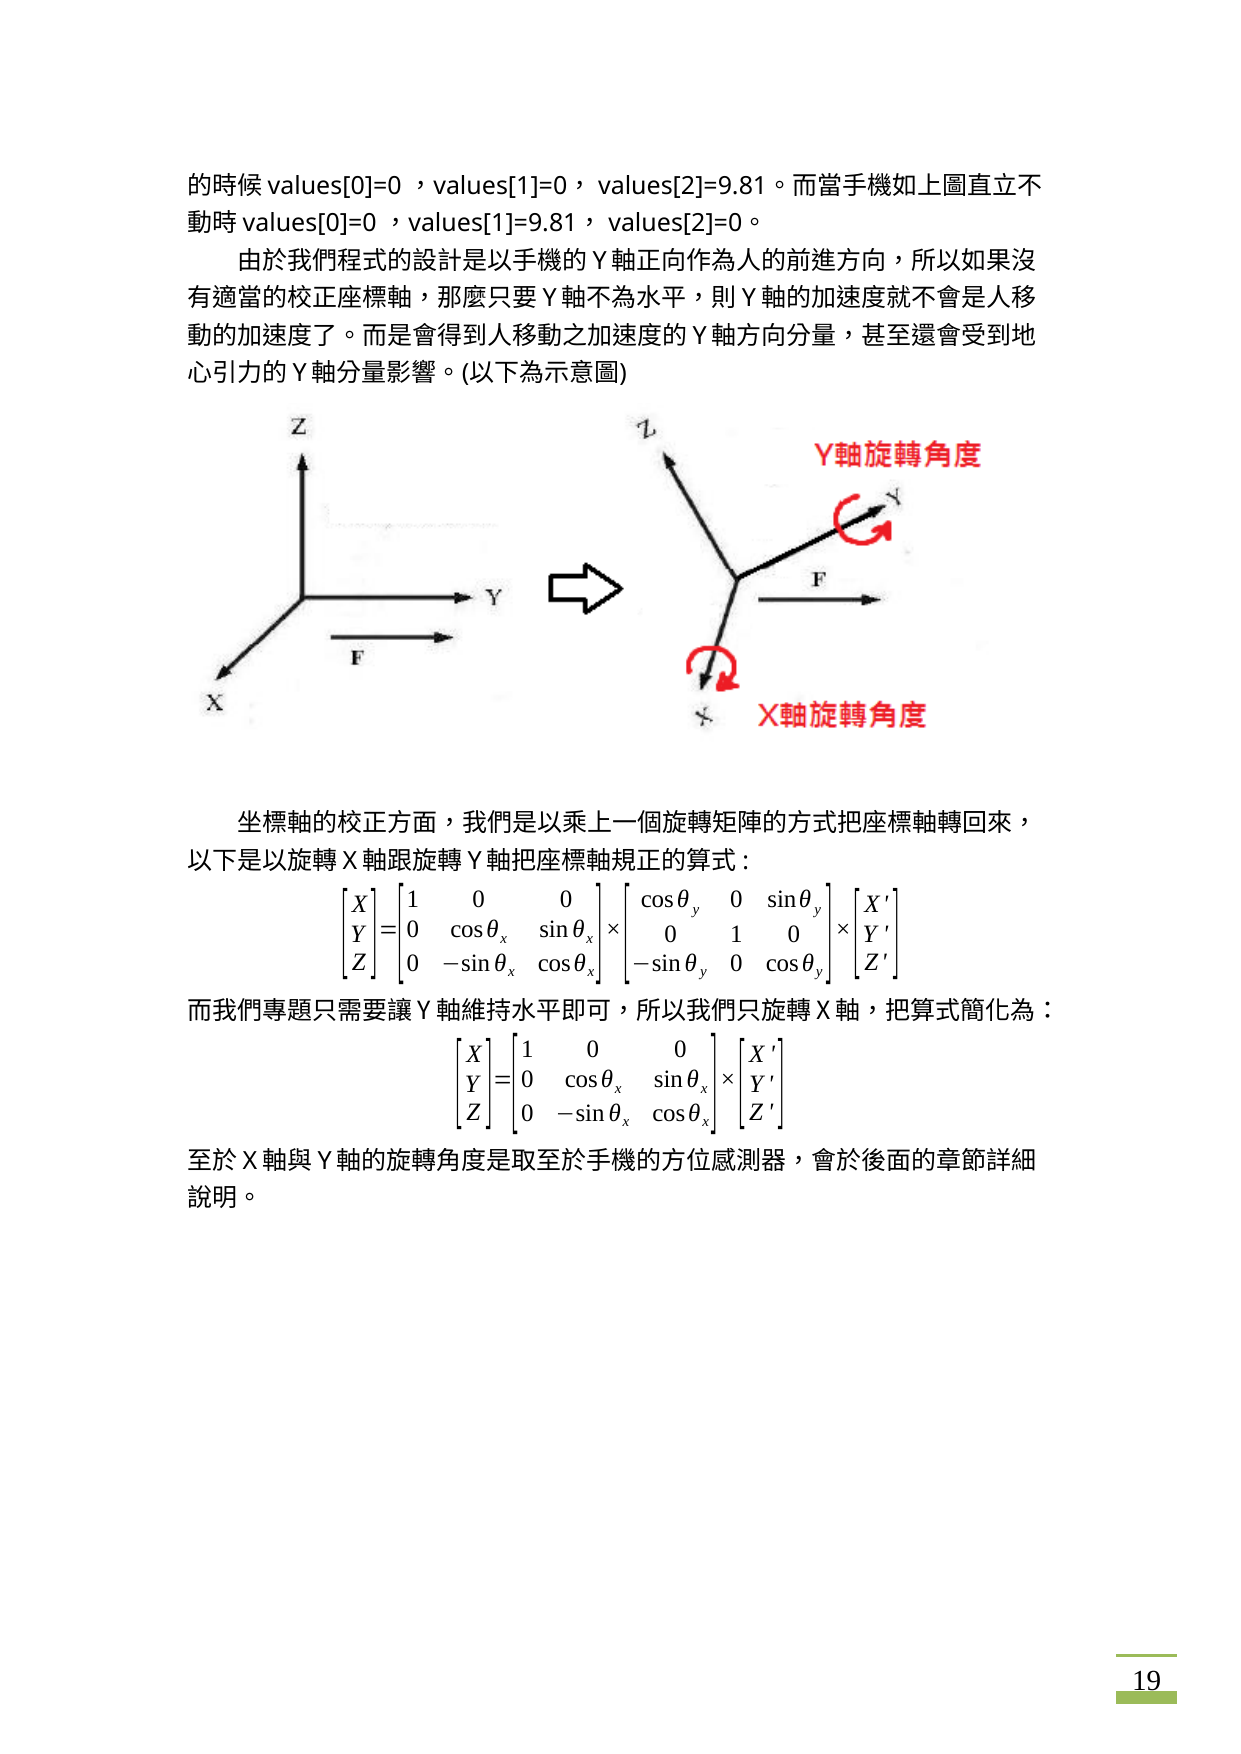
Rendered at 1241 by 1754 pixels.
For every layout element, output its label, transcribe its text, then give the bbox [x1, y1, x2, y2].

text 坐標軸的校正方面，我們是以乘上一個旋轉矩陣的方式把座標軸轉回來，以下是以旋轉X軸跟旋轉Y軸把座標軸規正的算式 : [187, 802, 1053, 877]
picture [187, 403, 1006, 789]
text 至於X軸與Y軸的旋轉角度是取至於手機的方位感測器，會於後面的章節詳細說明。 [187, 1139, 1053, 1214]
text 而我們專題只需要讓Y軸維持水平即可，所以我們只旋轉X軸，把算式簡化為： [187, 989, 1053, 1027]
text 由於我們程式的設計是以手機的Y軸正向作為人的前進方向，所以如果沒有適當的校正座標軸，那麼只要Y軸不為水平，則Y軸的加速度就不會是人移動的加速度了。而是會得到人移動之加速度的Y軸方向分量，甚至還會受到地心引力的Y軸分量影響。(以下為示意圖) [187, 239, 1053, 389]
